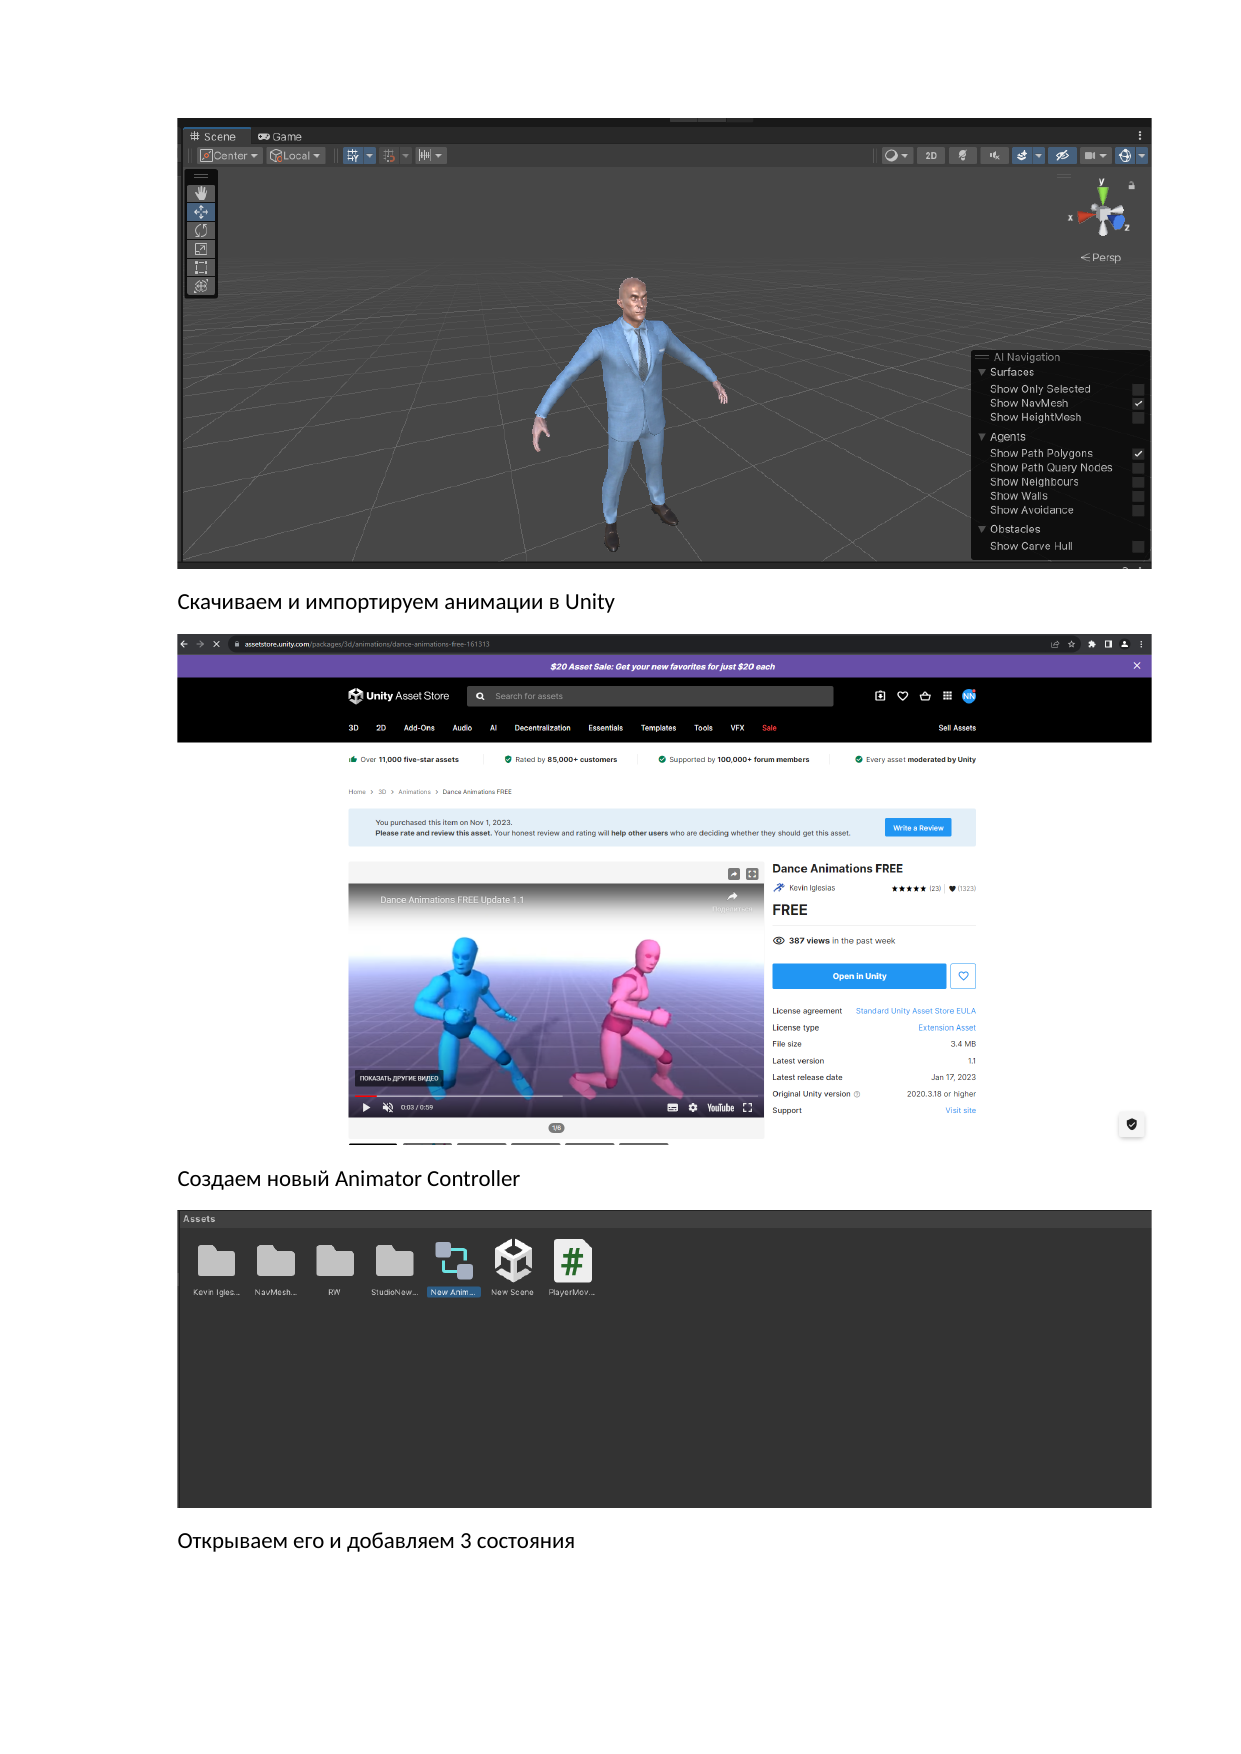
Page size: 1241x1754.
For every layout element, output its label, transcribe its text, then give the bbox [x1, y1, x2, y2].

picture [177, 634, 1152, 1145]
picture [177, 1210, 1152, 1508]
text Создаем новый Animator Controller [177, 1164, 1152, 1192]
text Открываем его и добавляем 3 состояния [177, 1526, 1152, 1554]
picture [177, 118, 1152, 569]
text Скачиваем и импортируем анимации в Unity [177, 587, 1152, 615]
